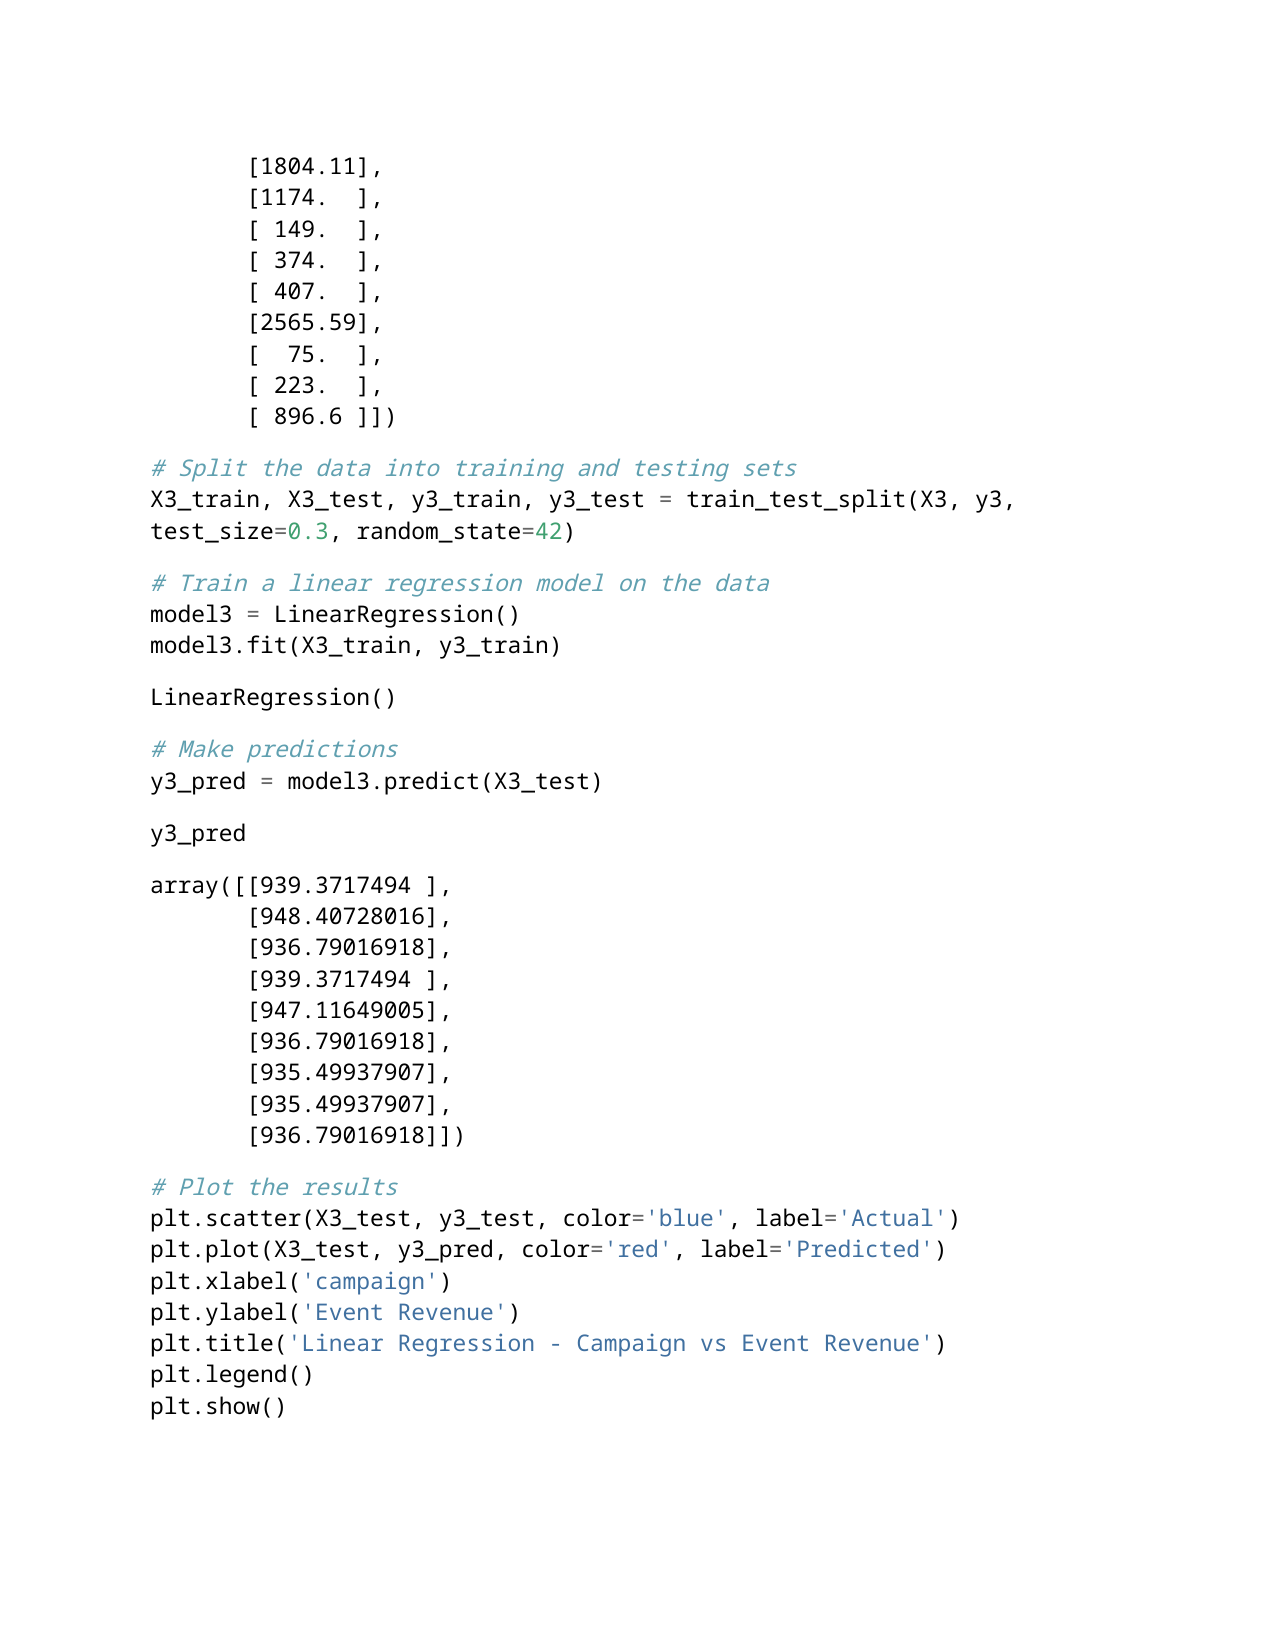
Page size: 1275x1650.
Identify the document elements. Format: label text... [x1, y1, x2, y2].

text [150, 150, 1125, 431]
text # Plot the results plt.scatter(X3_test, y3_test, color='blue', label='Actual') plt.plot(X3_test, y3_pred, color='red', label='Predicted') plt.xlabel('campaign') plt.ylabel('Event Revenue') plt.title('Linear Regression - Campaign vs Event Revenue') plt.legend() plt.show() [150, 1171, 1125, 1421]
text # Make predictions y3_pred = model3.predict(X3_test) [150, 733, 1125, 796]
text # Split the data into training and testing sets X3_train, X3_test, y3_train, y3_test = train_test_split(X3, y3, test_size=0.3, random_state=42) [150, 452, 1125, 546]
text LinearRegression() [150, 681, 1125, 712]
text array([[939.3717494 ], [948.40728016], [936.79016918], [939.3717494 ], [947.11649005], [936.79016918], [935.49937907], [935.49937907], [936.79016918]]) [150, 869, 1125, 1150]
text y3_pred [150, 817, 1125, 848]
text # Train a linear regression model on the data model3 = LinearRegression() model3.fit(X3_train, y3_train) [150, 567, 1125, 660]
